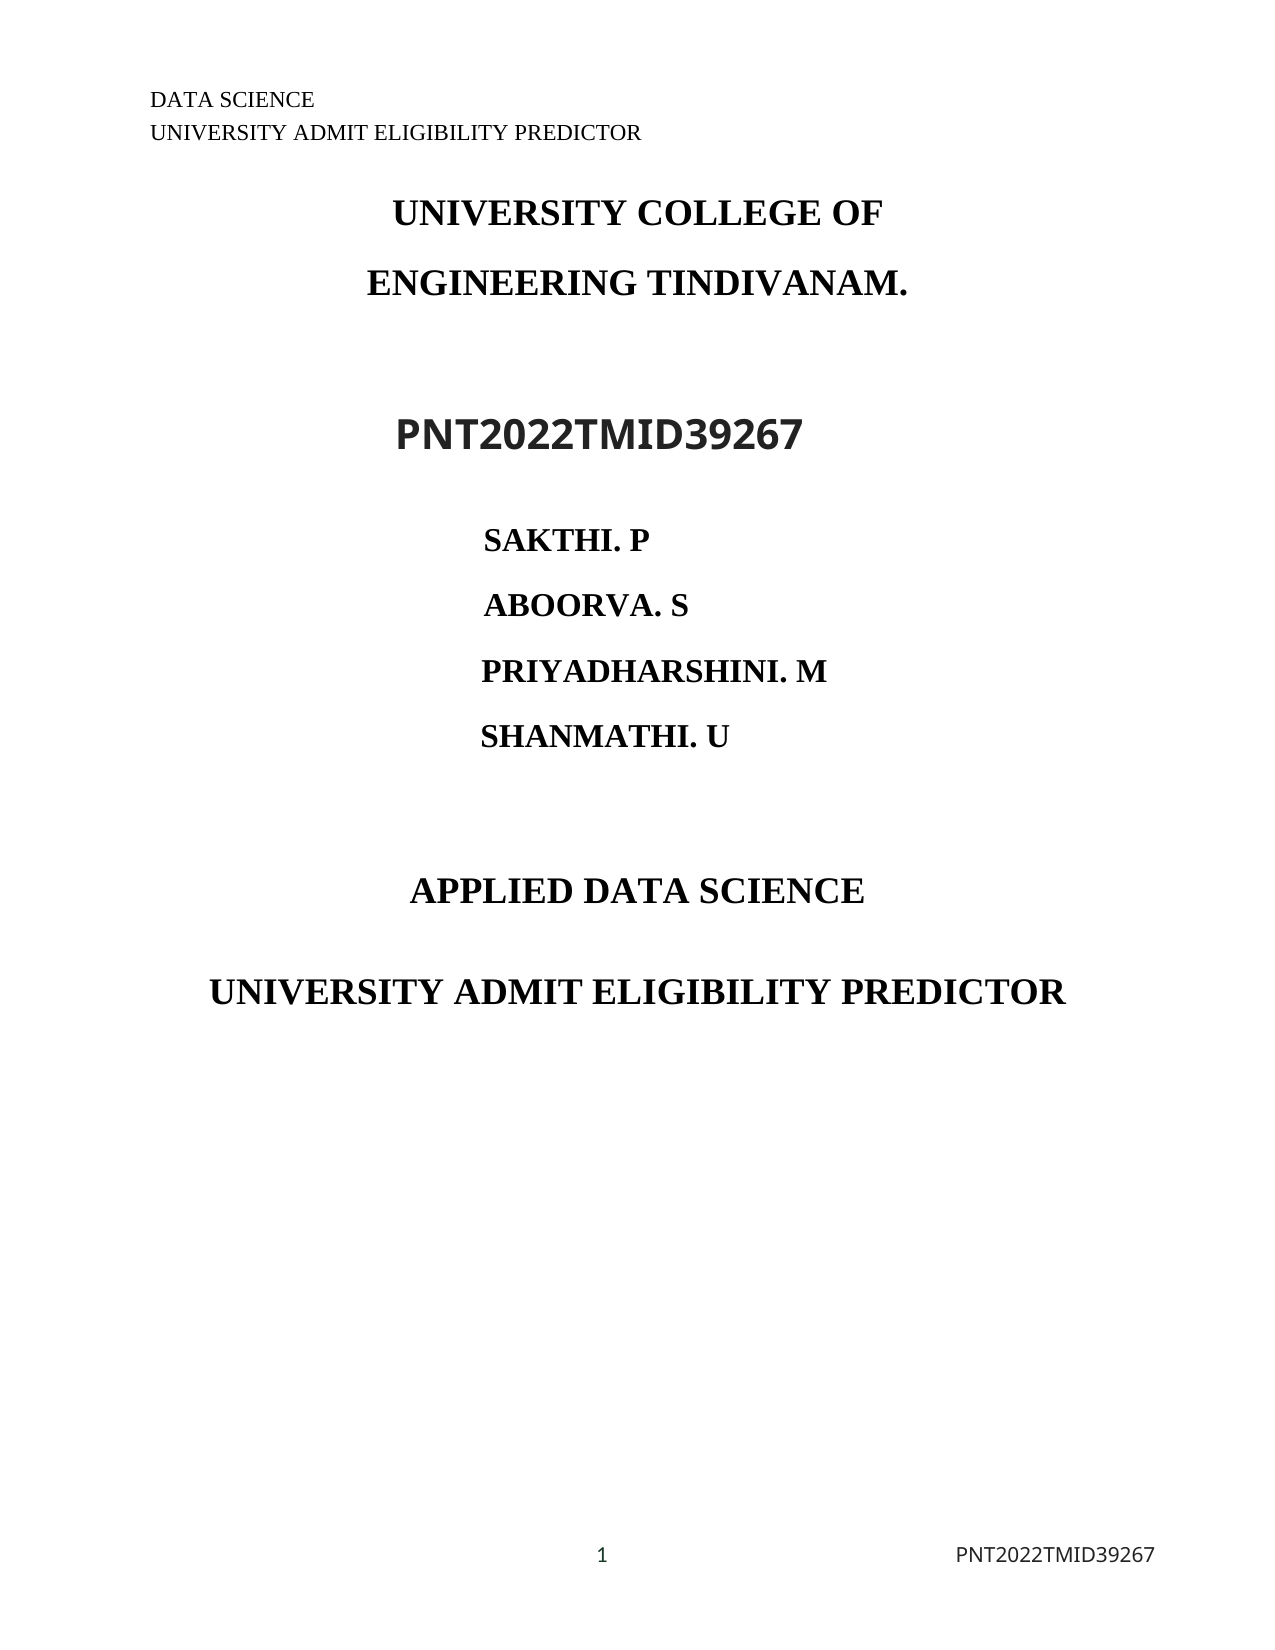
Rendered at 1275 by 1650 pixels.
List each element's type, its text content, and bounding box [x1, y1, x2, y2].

text SHANMATHI. U [125, 717, 1150, 755]
subtitle PNT2022TMID39267 [394, 405, 1161, 462]
text UNIVERSITY ADMIT ELIGIBILITY PREDICTOR [125, 970, 1066, 1013]
text ENGINEERING TINDIVANAM. [125, 260, 1150, 303]
text SAKTHI. P [125, 520, 1150, 559]
text ABOORVA. S [125, 586, 1150, 624]
text PRIYADHARSHINI. M [125, 651, 1150, 689]
text UNIVERSITY COLLEGE OF [125, 190, 1150, 233]
text APPLIED DATA SCIENCE [125, 868, 1150, 911]
